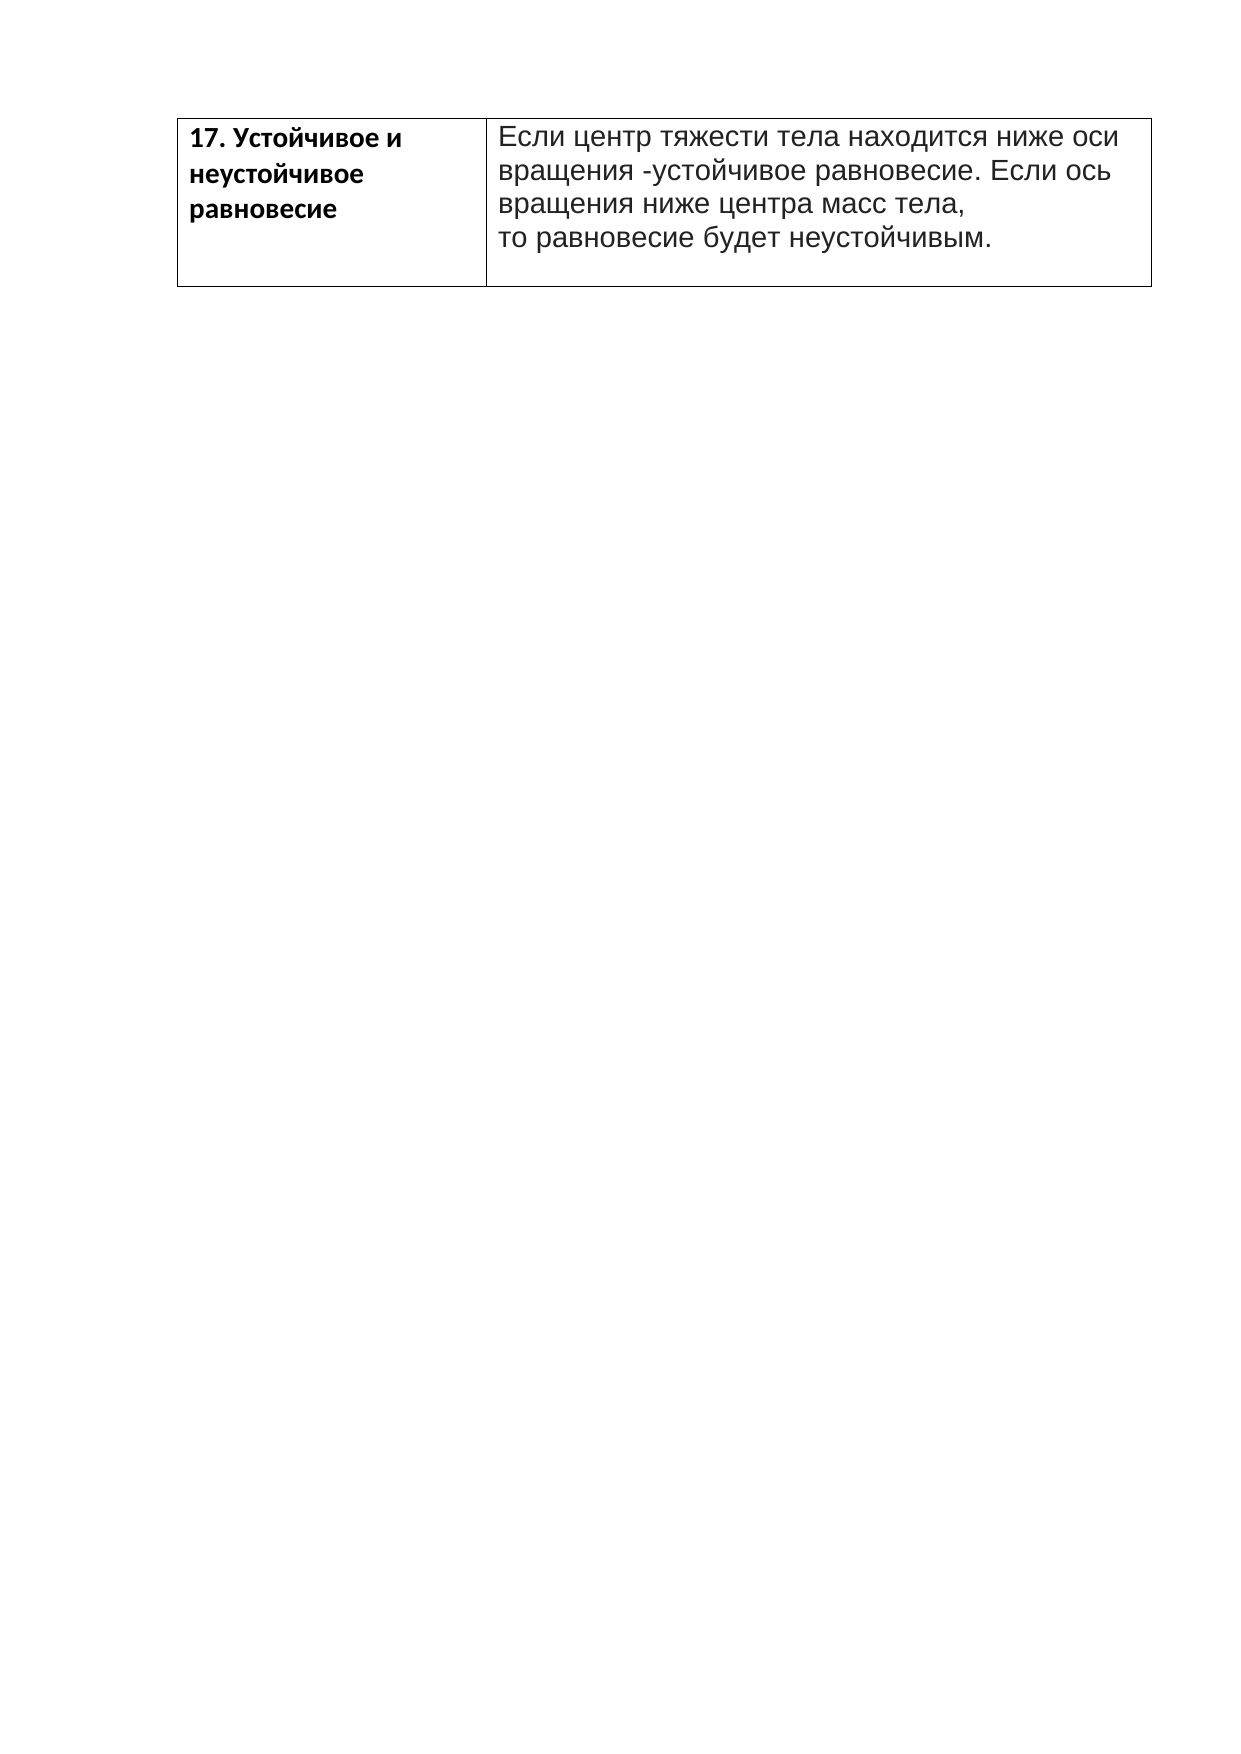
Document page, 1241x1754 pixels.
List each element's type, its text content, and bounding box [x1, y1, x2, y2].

table_cell 17. Устойчивое и неустойчивое равновесие [178, 119, 486, 286]
table_cell Если центр тяжести тела находится ниже оси вращения -устойчивое равновесие. Если ось вращения ниже центра масс тела, то равновесие будет неустойчивым. [487, 119, 1151, 286]
